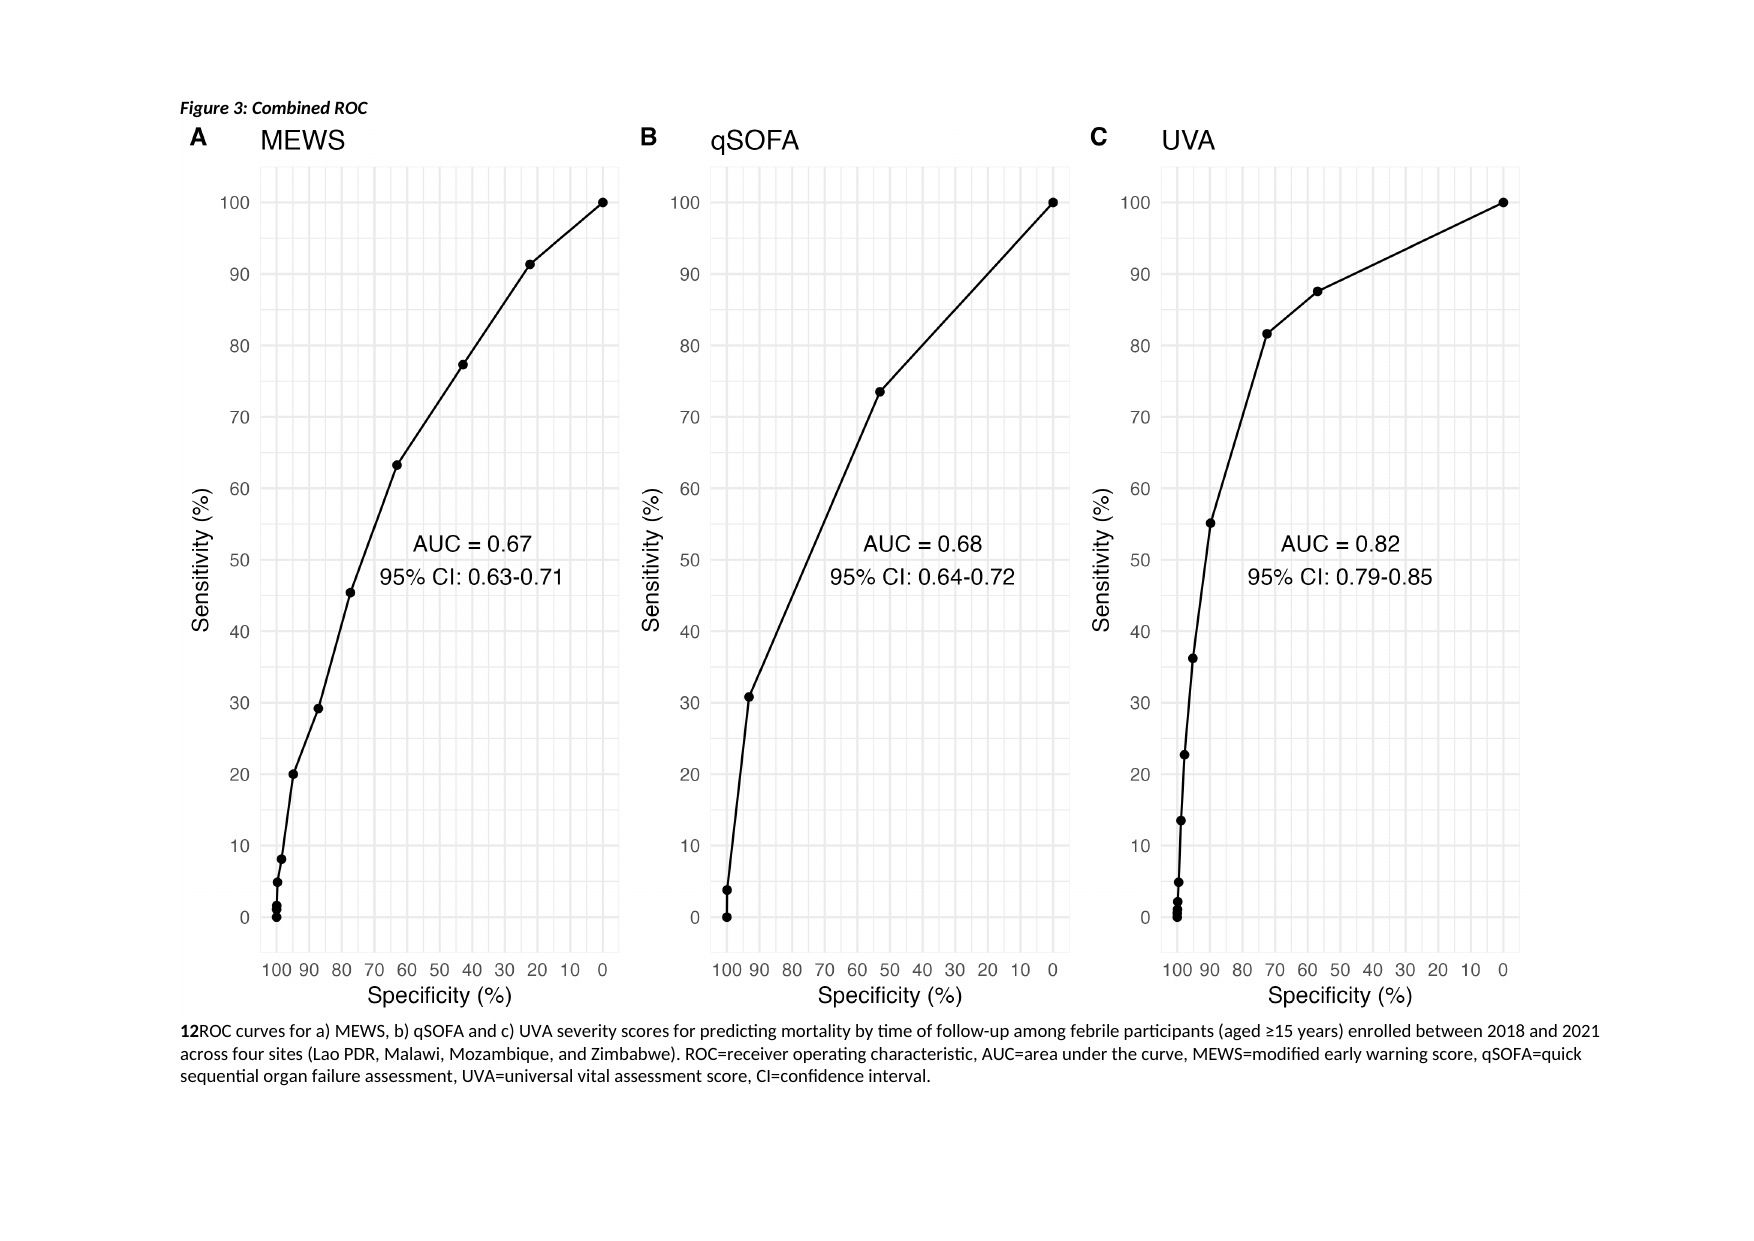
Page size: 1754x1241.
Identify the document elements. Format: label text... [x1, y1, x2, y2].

subtitle Figure 3: Combined ROC [180, 96, 1604, 119]
picture [180, 118, 1530, 1019]
